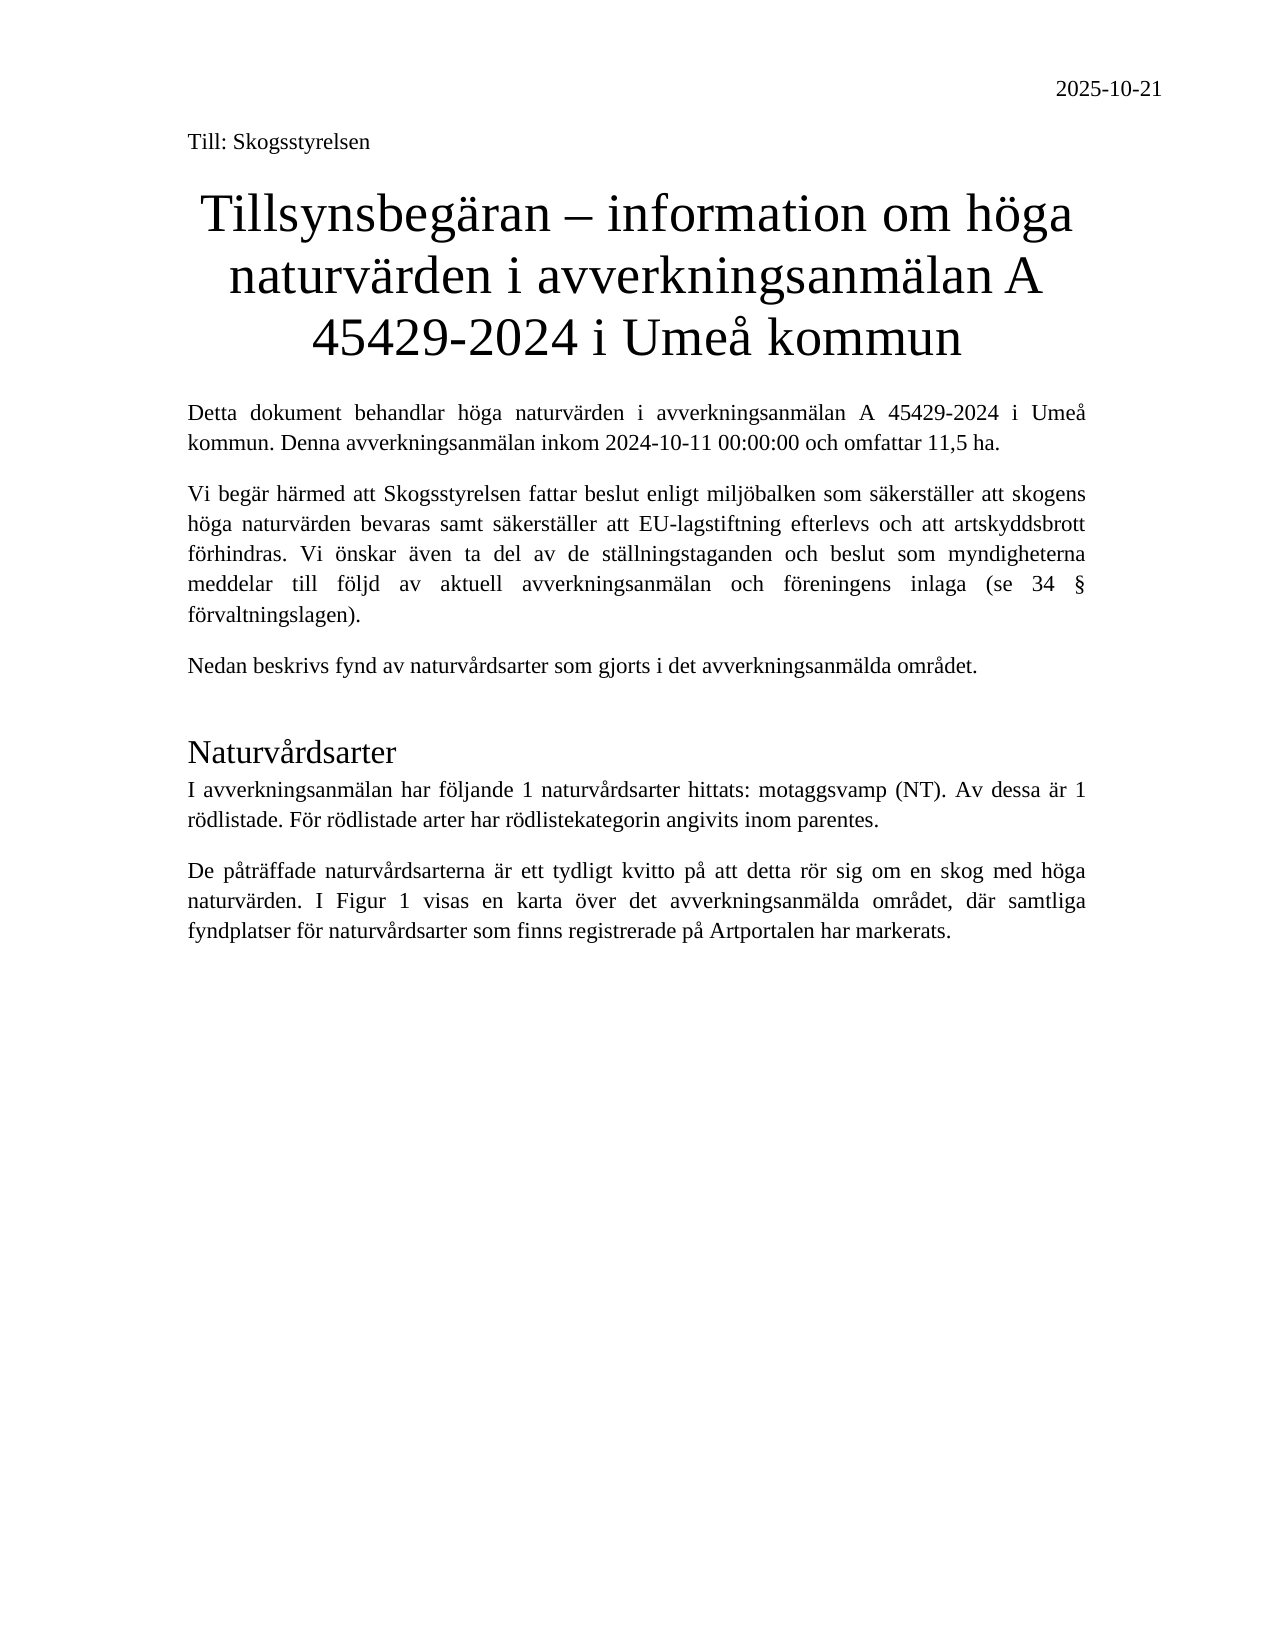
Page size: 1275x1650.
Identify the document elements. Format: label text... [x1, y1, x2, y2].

text De påträffade naturvårdsarterna är ett tydligt kvitto på att detta rör sig om en skog med höga naturvärden. I Figur 1 visas en karta över det avverkningsanmälda området, där samtliga fyndplatser för naturvårdsarter som finns registrerade på Artportalen har markerats. [187, 857, 1087, 944]
text Nedan beskrivs fynd av naturvårdsarter som gjorts i det avverkningsanmälda området. [187, 652, 1087, 678]
title Tillsynsbegäran – information om höga naturvärden i avverkningsanmälan A 45429-2024 i Umeå kommun [187, 180, 1087, 367]
text Vi begär härmed att Skogsstyrelsen fattar beslut enligt miljöbalken som säkerställer att skogens höga naturvärden bevaras samt säkerställer att EU-lagstiftning efterlevs och att artskyddsbrott förhindras. Vi önskar även ta del av de ställningstaganden och beslut som myndigheterna meddelar till följd av aktuell avverkningsanmälan och föreningens inlaga (se 34 § förvaltningslagen). [187, 480, 1087, 627]
subtitle Naturvårdsarter [187, 732, 1087, 770]
text Detta dokument behandlar höga naturvärden i avverkningsanmälan A 45429-2024 i Umeå kommun. Denna avverkningsanmälan inkom 2024-10-11 00:00:00 och omfattar 11,5 ha. [187, 398, 1087, 455]
text I avverkningsanmälan har följande 1 naturvårdsarter hittats: motaggsvamp (NT). Av dessa är 1 rödlistade. För rödlistade arter har rödlistekategorin angivits inom parentes. [187, 776, 1087, 832]
